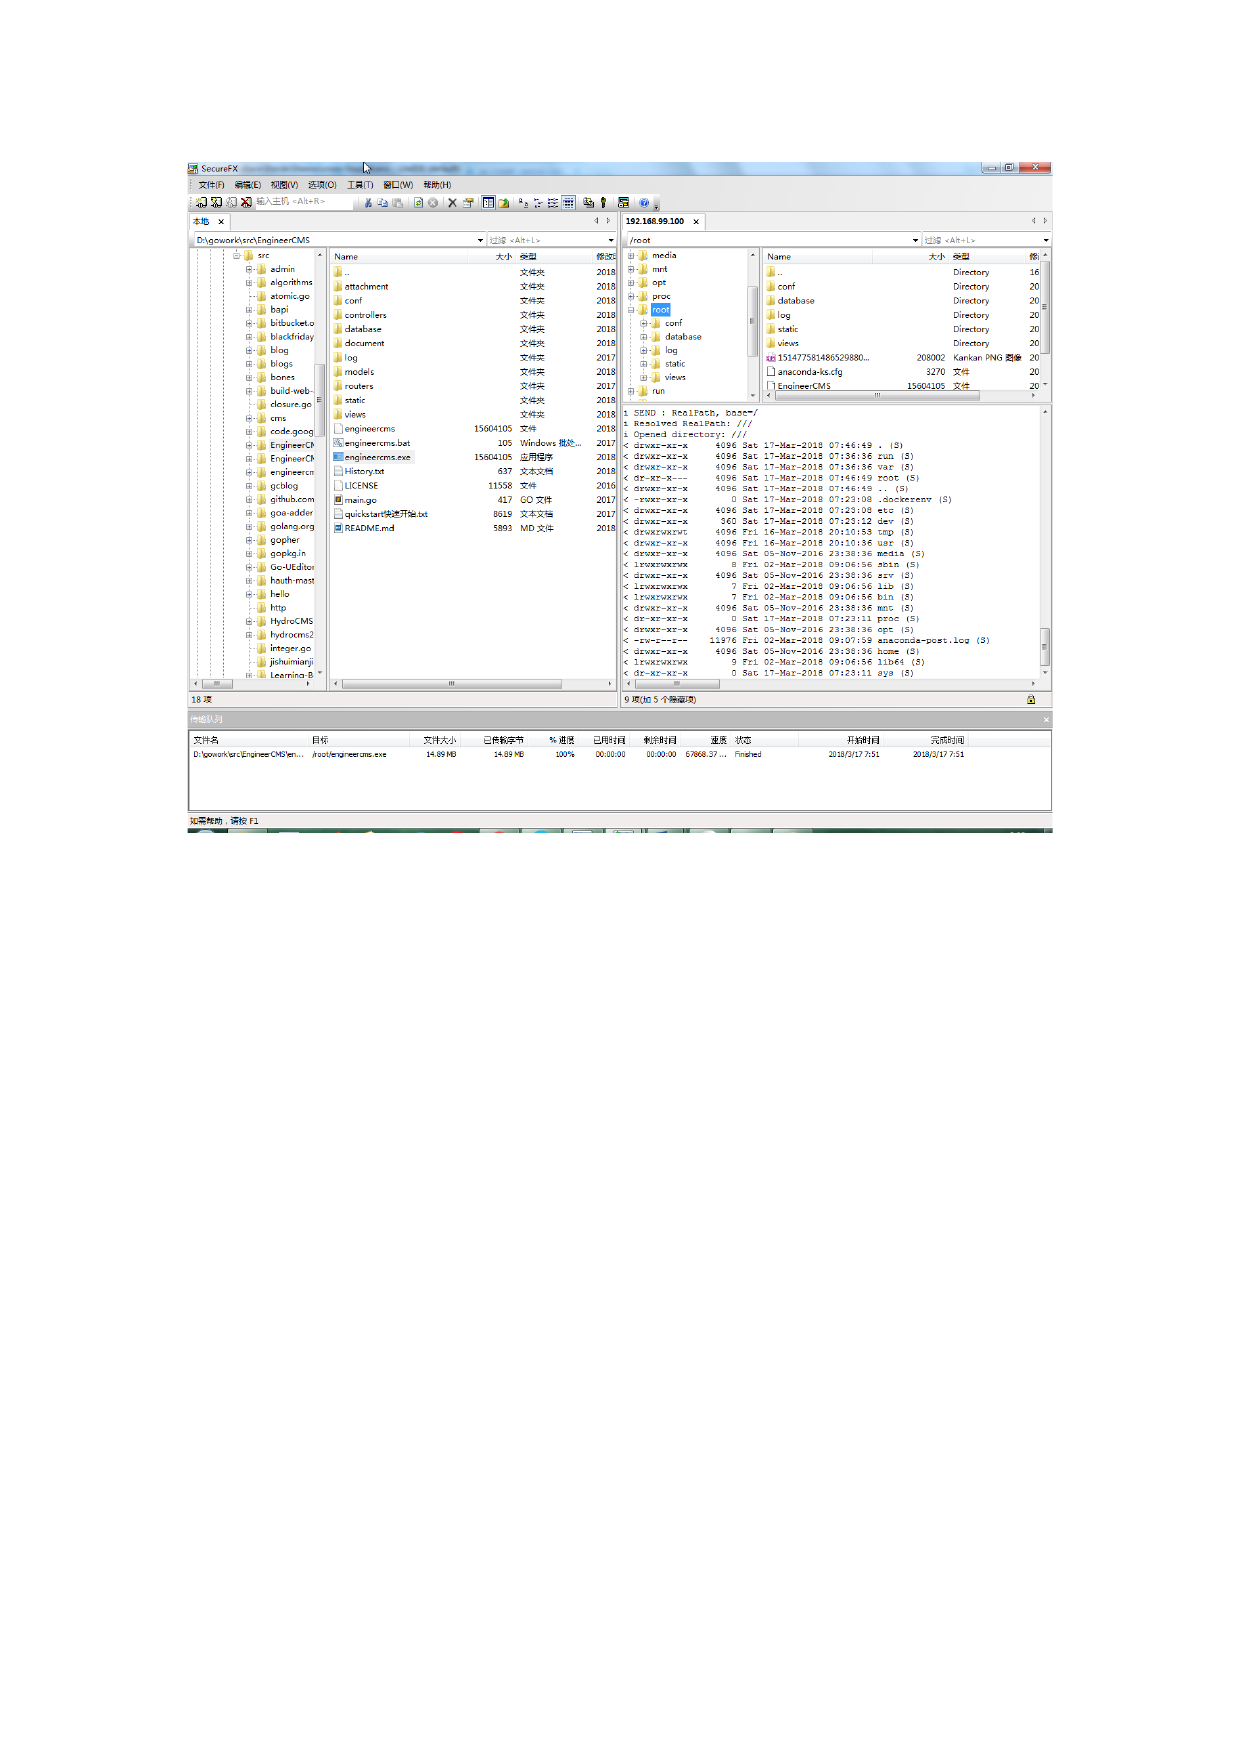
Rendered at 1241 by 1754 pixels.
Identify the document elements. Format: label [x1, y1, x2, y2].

picture [187, 162, 1053, 833]
